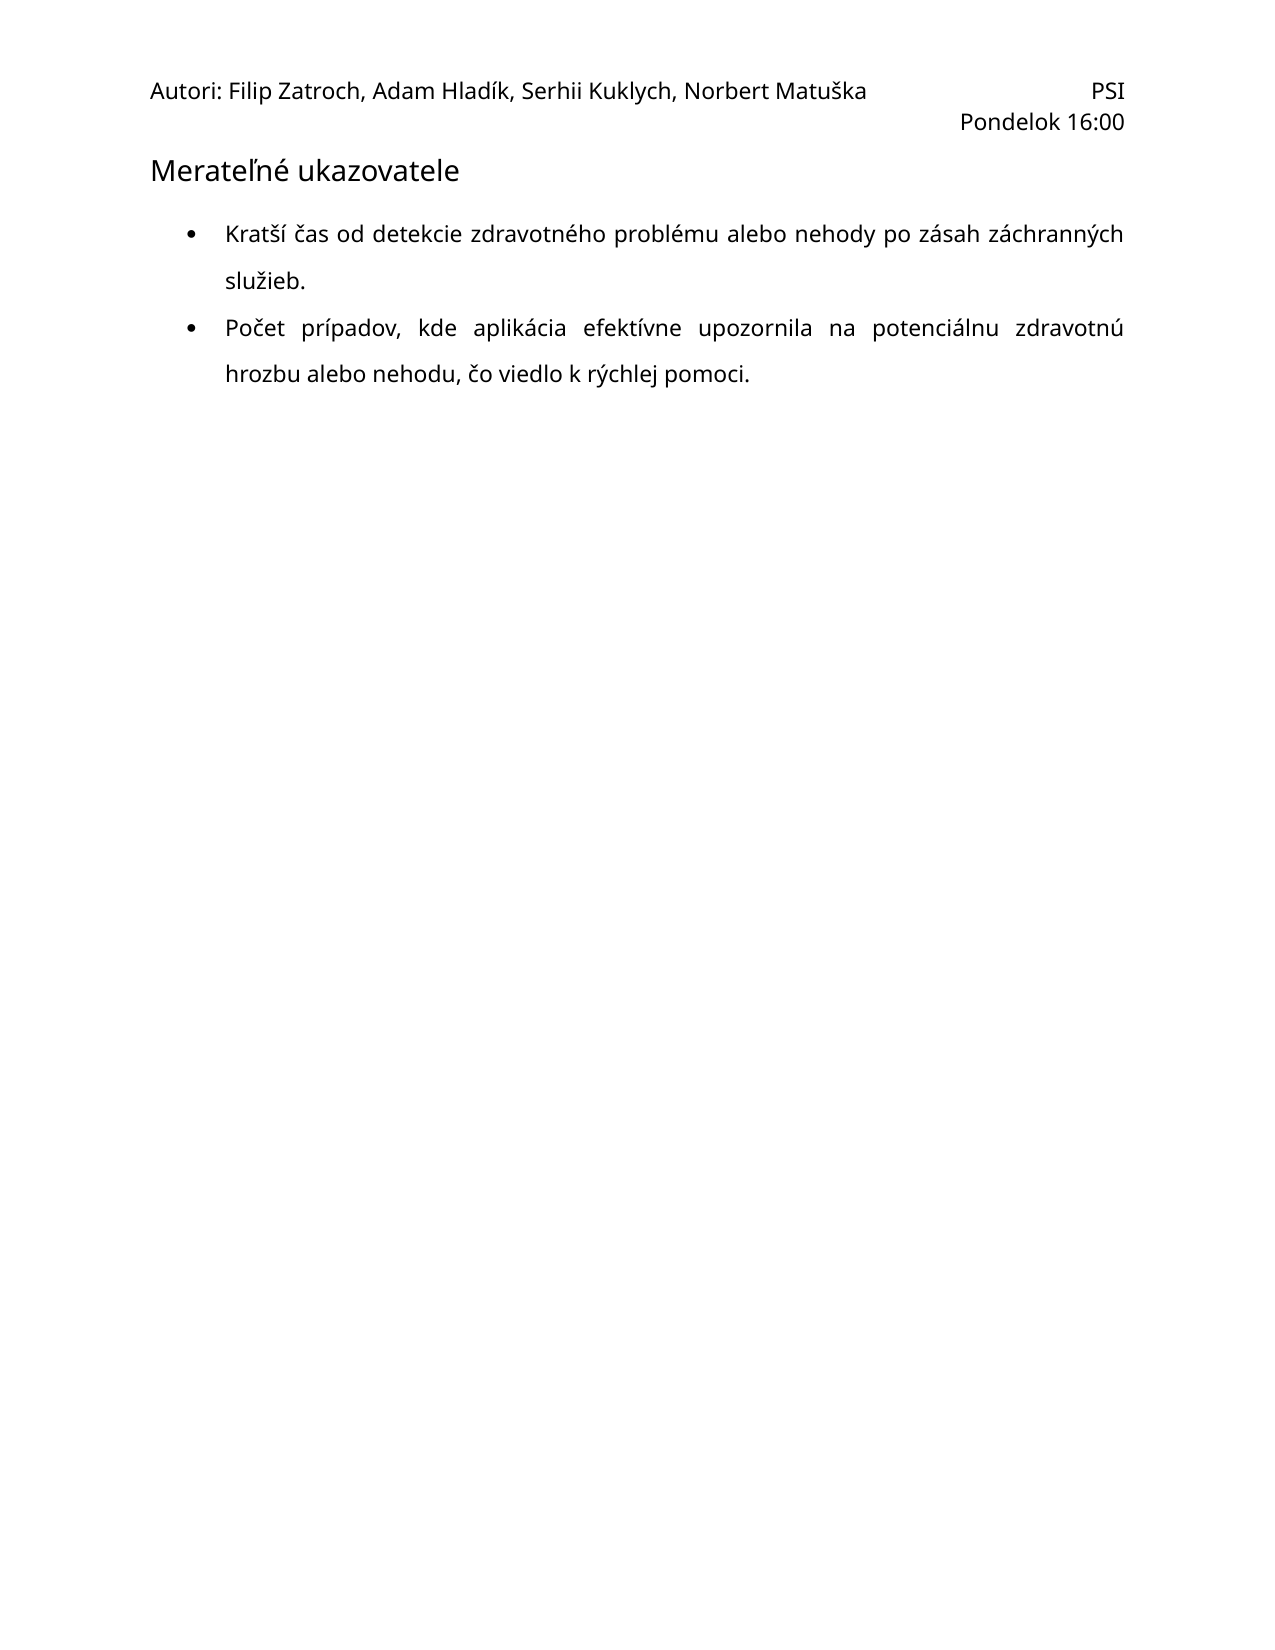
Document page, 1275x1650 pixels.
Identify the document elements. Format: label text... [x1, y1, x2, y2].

subtitle Merateľné ukazovatele [150, 150, 1125, 190]
list Počet prípadov, kde aplikácia efektívne upozornila na potenciálnu zdravotnú hrozbu alebo nehodu, čo viedlo k rýchlej pomoci. [187, 312, 1125, 390]
list Kratší čas od detekcie zdravotného problému alebo nehody po zásah záchranných služieb. [187, 218, 1125, 296]
